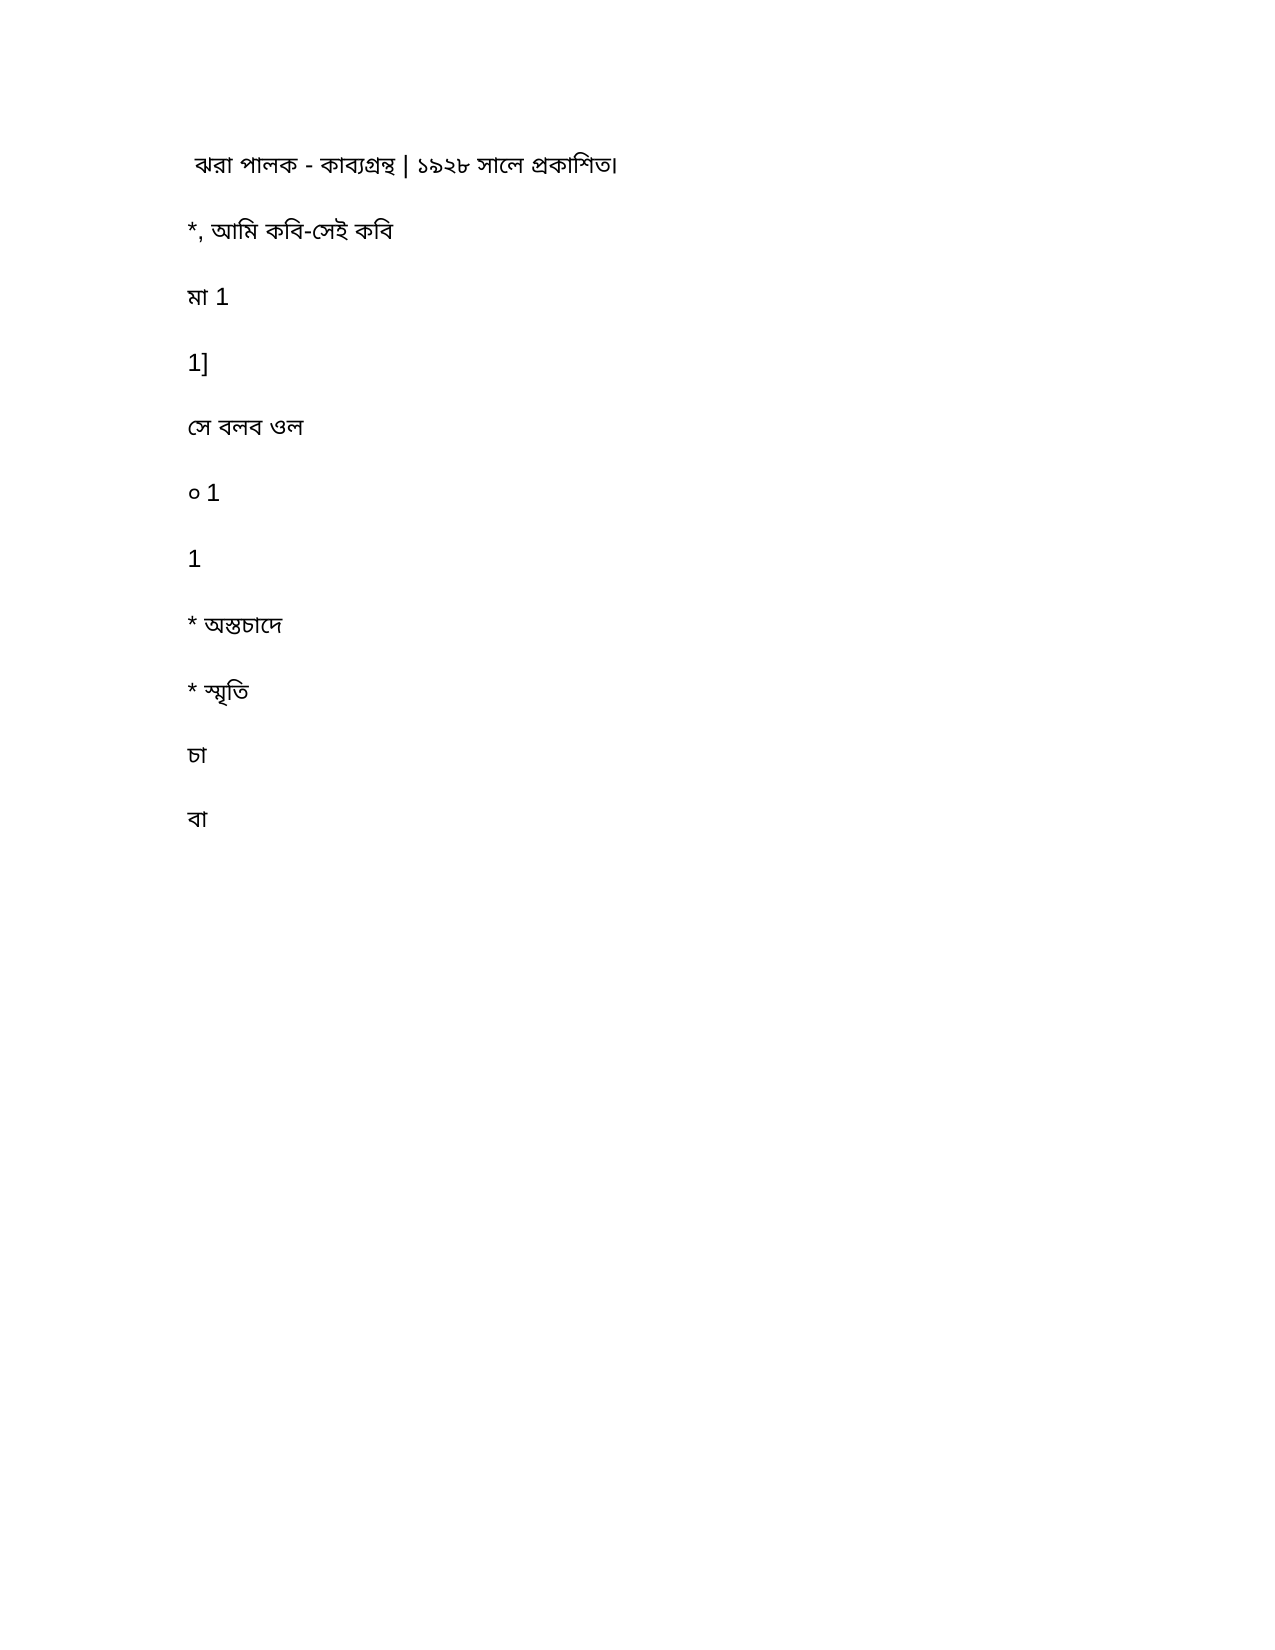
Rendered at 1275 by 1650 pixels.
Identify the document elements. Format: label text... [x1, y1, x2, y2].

text ঝরা পালক - কাব্যগ্রন্থ | ১৯২৮ সালে প্রকাশিত। *, আমি কবি-সেই কবি মা 1 1] সে বলব ওল ০1 1 * অস্তচাদে * স্মৃতি চা বা [187, 150, 1087, 899]
